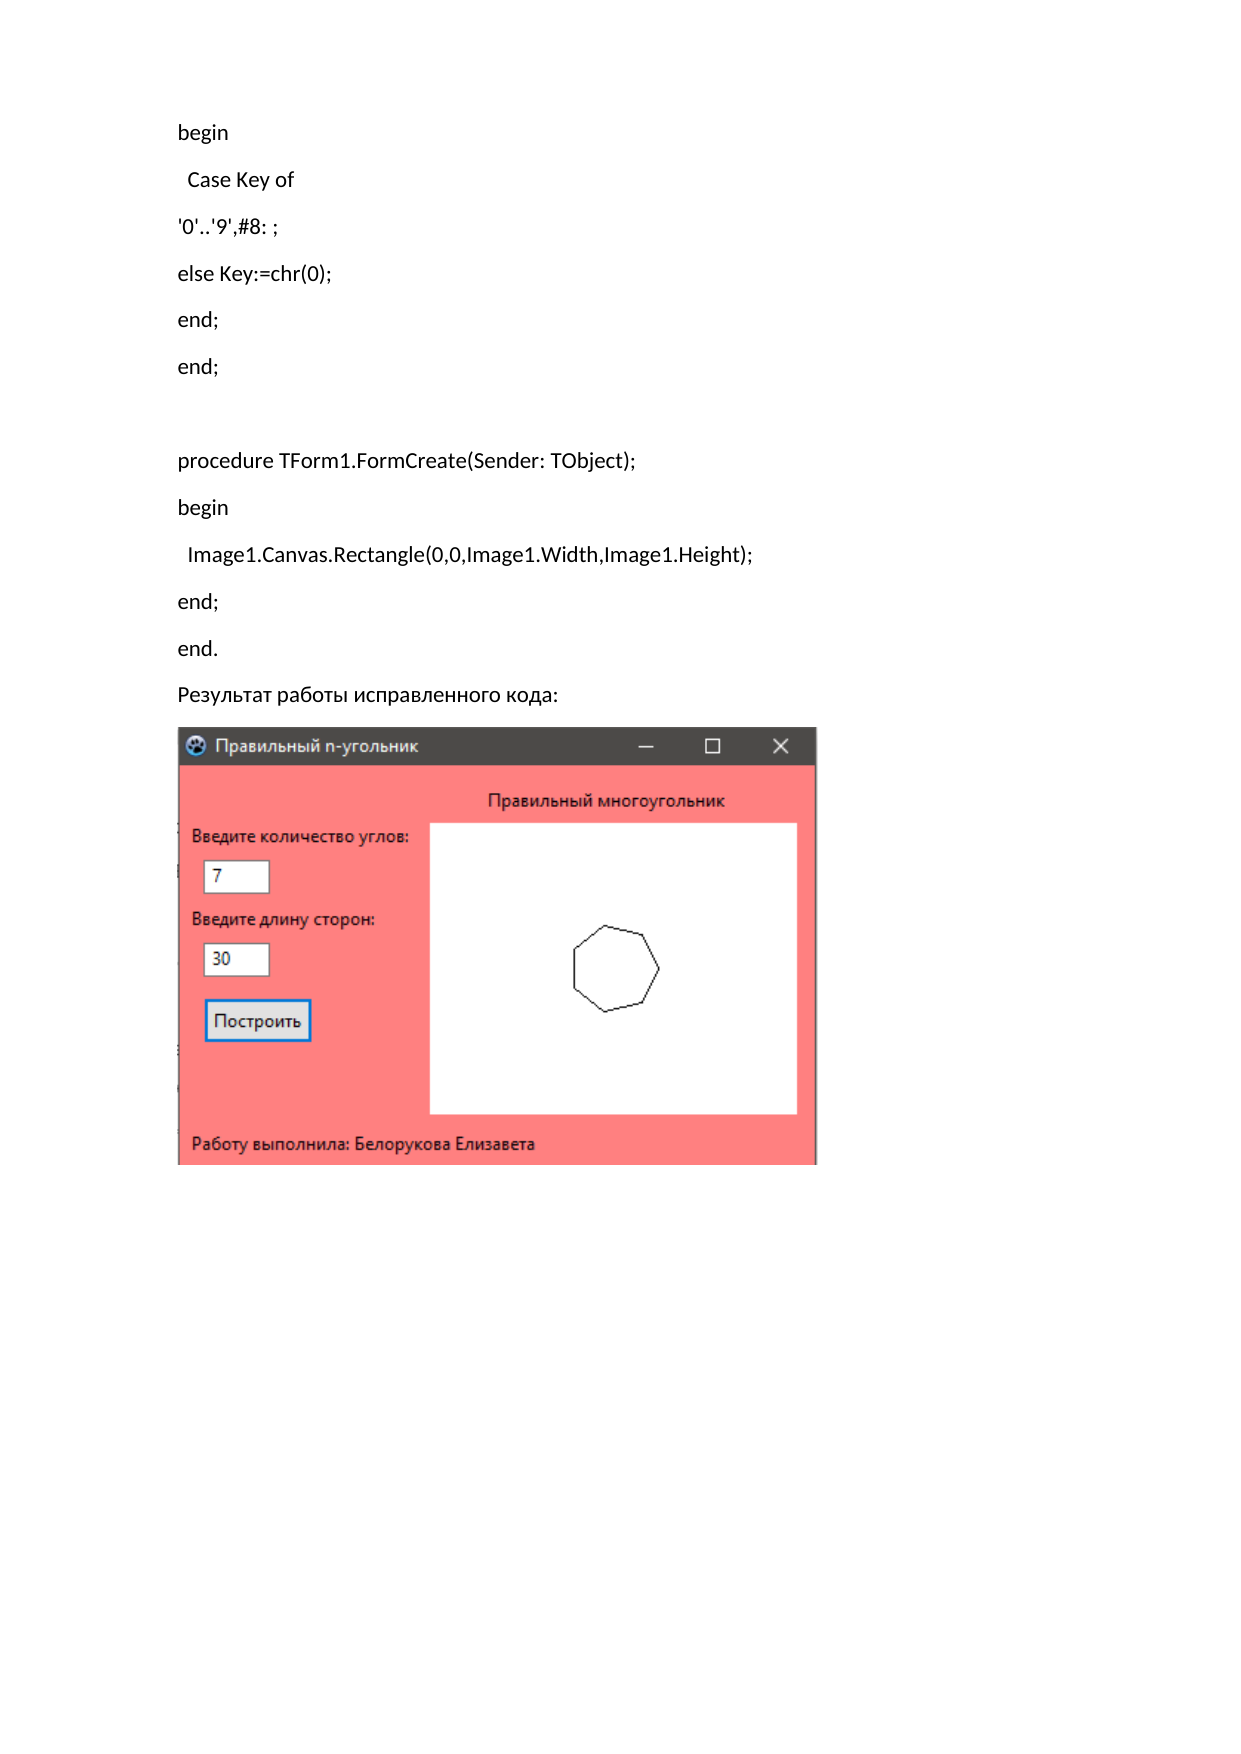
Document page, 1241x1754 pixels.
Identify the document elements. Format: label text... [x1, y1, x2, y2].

text Результат работы исправленного кода: [177, 681, 1152, 709]
picture [177, 727, 818, 1165]
text Case Key of [177, 165, 1152, 193]
text end. [177, 634, 1152, 662]
text end; [177, 587, 1152, 615]
text else Key:=chr(0); [177, 259, 1152, 287]
text begin [177, 493, 1152, 521]
text procedure TForm1.FormCreate(Sender: TObject); [177, 446, 1152, 474]
text '0'..'9',#8: ; [177, 212, 1152, 240]
text end; [177, 352, 1152, 381]
text begin [177, 118, 1152, 146]
text Image1.Canvas.Rectangle(0,0,Image1.Width,Image1.Height); [177, 540, 1152, 568]
text end; [177, 306, 1152, 334]
